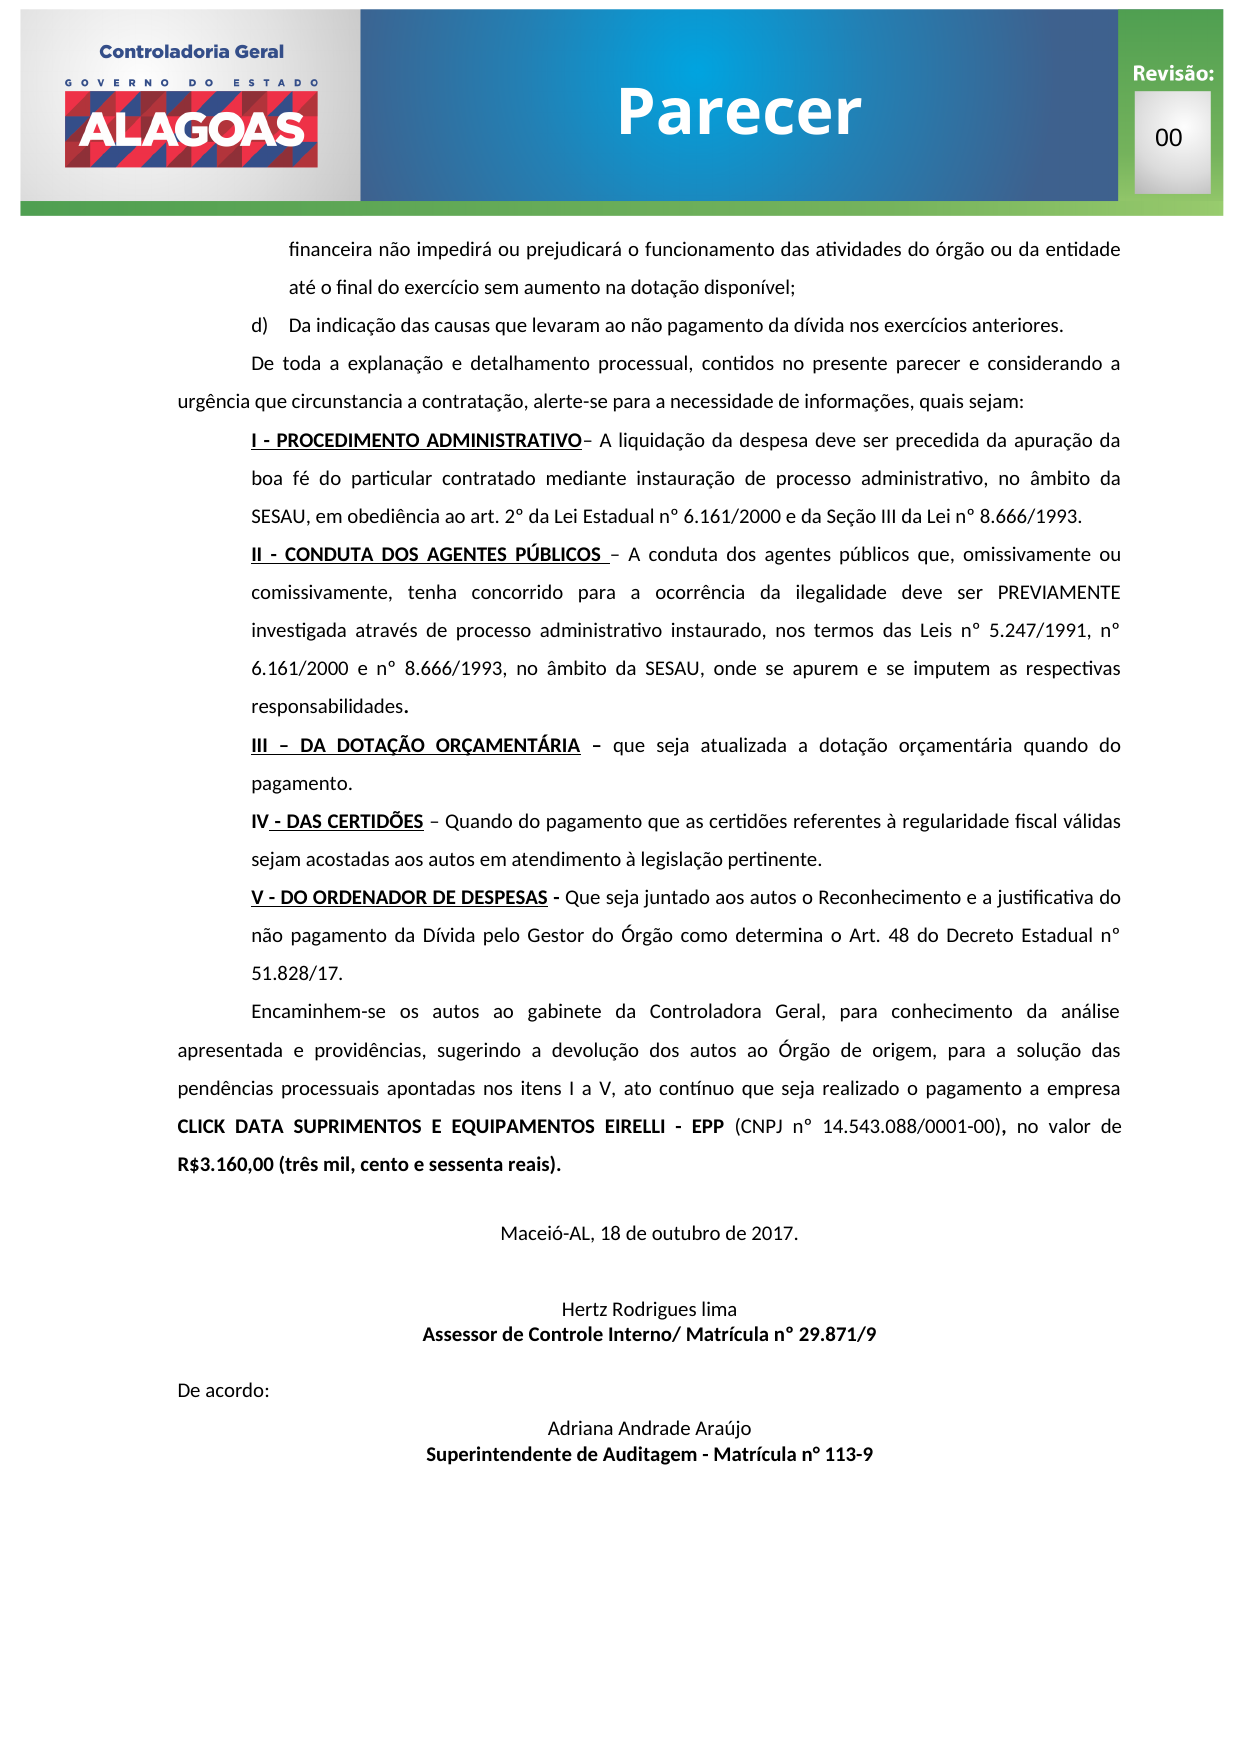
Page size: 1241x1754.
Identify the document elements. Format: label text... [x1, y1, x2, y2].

text Adriana Andrade Araújo [177, 1415, 1122, 1441]
text II - CONDUTA DOS AGENTES PÚBLICOS – A conduta dos agentes públicos que, omissivamente ou comissivamente, tenha concorrido para a ocorrência da ilegalidade deve ser PREVIAMENTE investigada através de processo administrativo instaurado, nos termos das Leis nº 5.247/1991, nº 6.161/2000 e nº 8.666/1993, no âmbito da SESAU, onde se apurem e se imputem as respectivas responsabilidades. [251, 541, 1122, 719]
text Hertz Rodrigues lima [177, 1296, 1122, 1321]
text Maceió-AL, 18 de outubro de 2017. [177, 1220, 1122, 1245]
text III – DA DOTAÇÃO ORÇAMENTÁRIA – que seja atualizada a dotação orçamentária quando do pagamento. [251, 732, 1122, 795]
text De toda a explanação e detalhamento processual, contidos no presente parecer e considerando a urgência que circunstancia a contratação, alerte-se para a necessidade de informações, quais sejam: [177, 351, 1122, 414]
text Assessor de Controle Interno/ Matrícula nº 29.871/9 [177, 1321, 1122, 1347]
text Encaminhem-se os autos ao gabinete da Controladora Geral, para conhecimento da análise apresentada e providências, sugerindo a devolução dos autos ao Órgão de origem, para a solução das pendências processuais apontadas nos itens I a V, ato contínuo que seja realizado o pagamento a empresa CLICK DATA SUPRIMENTOS E EQUIPAMENTOS EIRELLI - EPP (CNPJ nº 14.543.088/0001-00), no valor de R$3.160,00 (três mil, cento e sessenta reais). [177, 999, 1122, 1177]
text Superintendente de Auditagem - Matrícula n° 113-9 [177, 1441, 1122, 1466]
text IV - DAS CERTIDÕES – Quando do pagamento que as certidões referentes à regularidade fiscal válidas sejam acostadas aos autos em atendimento à legislação pertinente. [251, 808, 1122, 872]
text De acordo: [177, 1377, 1122, 1403]
picture [20, 9, 1224, 216]
text V - DO ORDENADOR DE DESPESAS - Que seja juntado aos autos o Reconhecimento e a justificativa do não pagamento da Dívida pelo Gestor do Órgão como determina o Art. 48 do Decreto Estadual nº 51.828/17. [251, 884, 1122, 986]
list Da indicação das causas que levaram ao não pagamento da dívida nos exercícios anteriores. [251, 312, 1122, 338]
text I - PROCEDIMENTO ADMINISTRATIVO– A liquidação da despesa deve ser precedida da apuração da boa fé do particular contratado mediante instauração de processo administrativo, no âmbito da SESAU, em obediência ao art. 2º da Lei Estadual nº 6.161/2000 e da Seção III da Lei nº 8.666/1993. [251, 427, 1122, 528]
